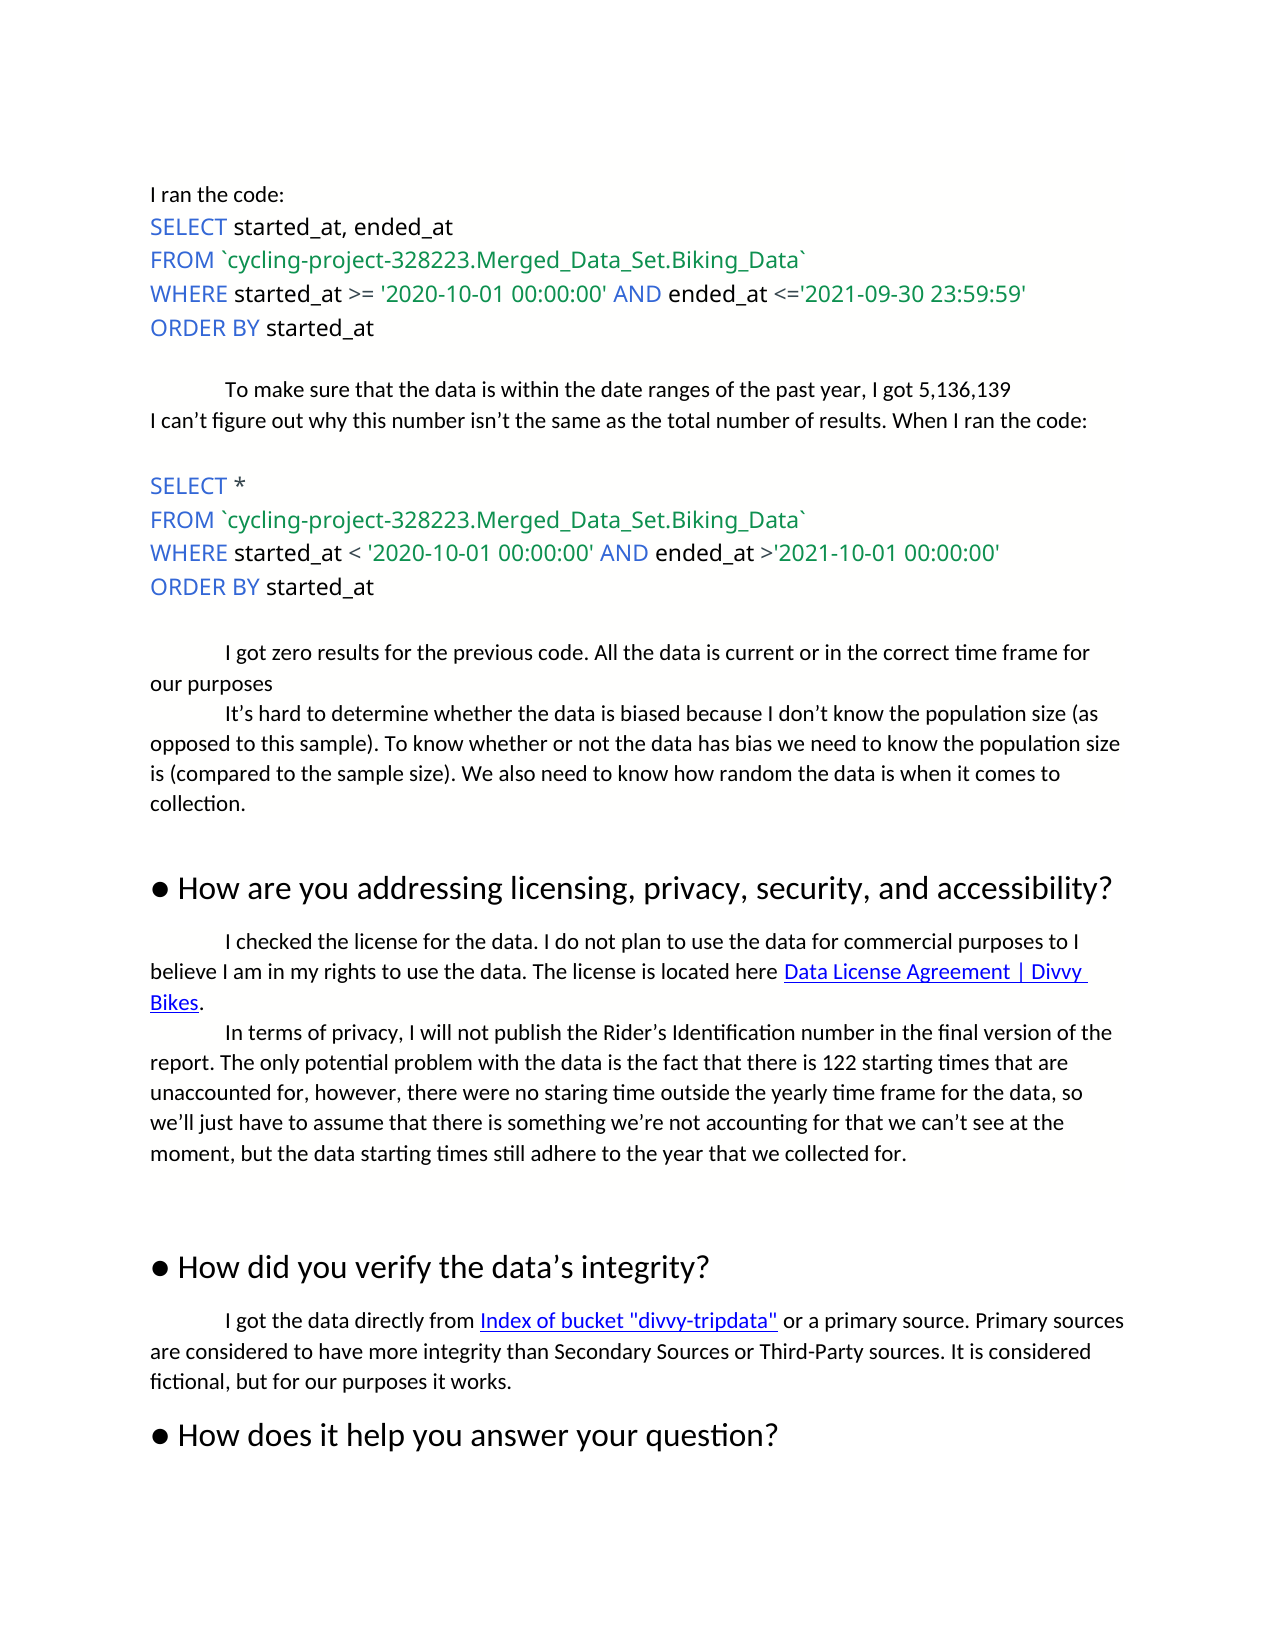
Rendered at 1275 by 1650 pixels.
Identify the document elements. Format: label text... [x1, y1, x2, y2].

text WHERE started_at < '2020-10-01 00:00:00' AND ended_at >'2021-10-01 00:00:00' [150, 537, 1125, 568]
text I checked the license for the data. I do not plan to use the data for commercial purposes to I believe I am in my rights to use the data. The license is located here Data License Agreement | Divvy Bikes. [150, 927, 1125, 1016]
text I got the data directly from Index of bucket "divvy-tripdata" or a primary source. Primary sources are considered to have more integrity than Secondary Sources or Third-Party sources. It is considered fictional, but for our purposes it works. [150, 1307, 1125, 1395]
text ● How are you addressing licensing, privacy, security, and accessibility? [150, 867, 1125, 907]
text ● How does it help you answer your question? [150, 1414, 1125, 1455]
text FROM `cycling-project-328223.Merged_Data_Set.Biking_Data` [150, 503, 1125, 535]
text I got zero results for the previous code. All the data is current or in the correct time frame for our purposes [150, 638, 1125, 697]
text SELECT started_at, ended_at [150, 210, 1125, 242]
text In terms of privacy, I will not publish the Rider’s Identification number in the final version of the report. The only potential problem with the data is the fact that there is 122 starting times that are unaccounted for, however, there were no staring time outside the yearly time frame for the data, so we’ll just have to assume that there is something we’re not accounting for that we can’t see at the moment, but the data starting times still adhere to the year that we collected for. [150, 1018, 1125, 1167]
text SELECT * [150, 470, 1125, 501]
text It’s hard to determine whether the data is biased because I don’t know the population size (as opposed to this sample). To know whether or not the data has bias we need to know the population size is (compared to the sample size). We also need to know how random the data is when it comes to collection. [150, 699, 1125, 818]
text ORDER BY started_at [150, 571, 1125, 602]
text FROM `cycling-project-328223.Merged_Data_Set.Biking_Data` [150, 244, 1125, 275]
text To make sure that the data is within the date ranges of the past year, I got 5,136,139 [150, 376, 1125, 404]
text ORDER BY started_at [150, 312, 1125, 343]
text I ran the code: [150, 180, 1125, 208]
text I can’t figure out why this number isn’t the same as the total number of results. When I ran the code: [150, 406, 1125, 434]
text ● How did you verify the data’s integrity? [150, 1246, 1125, 1287]
text WHERE started_at >= '2020-10-01 00:00:00' AND ended_at <='2021-09-30 23:59:59' [150, 278, 1125, 309]
